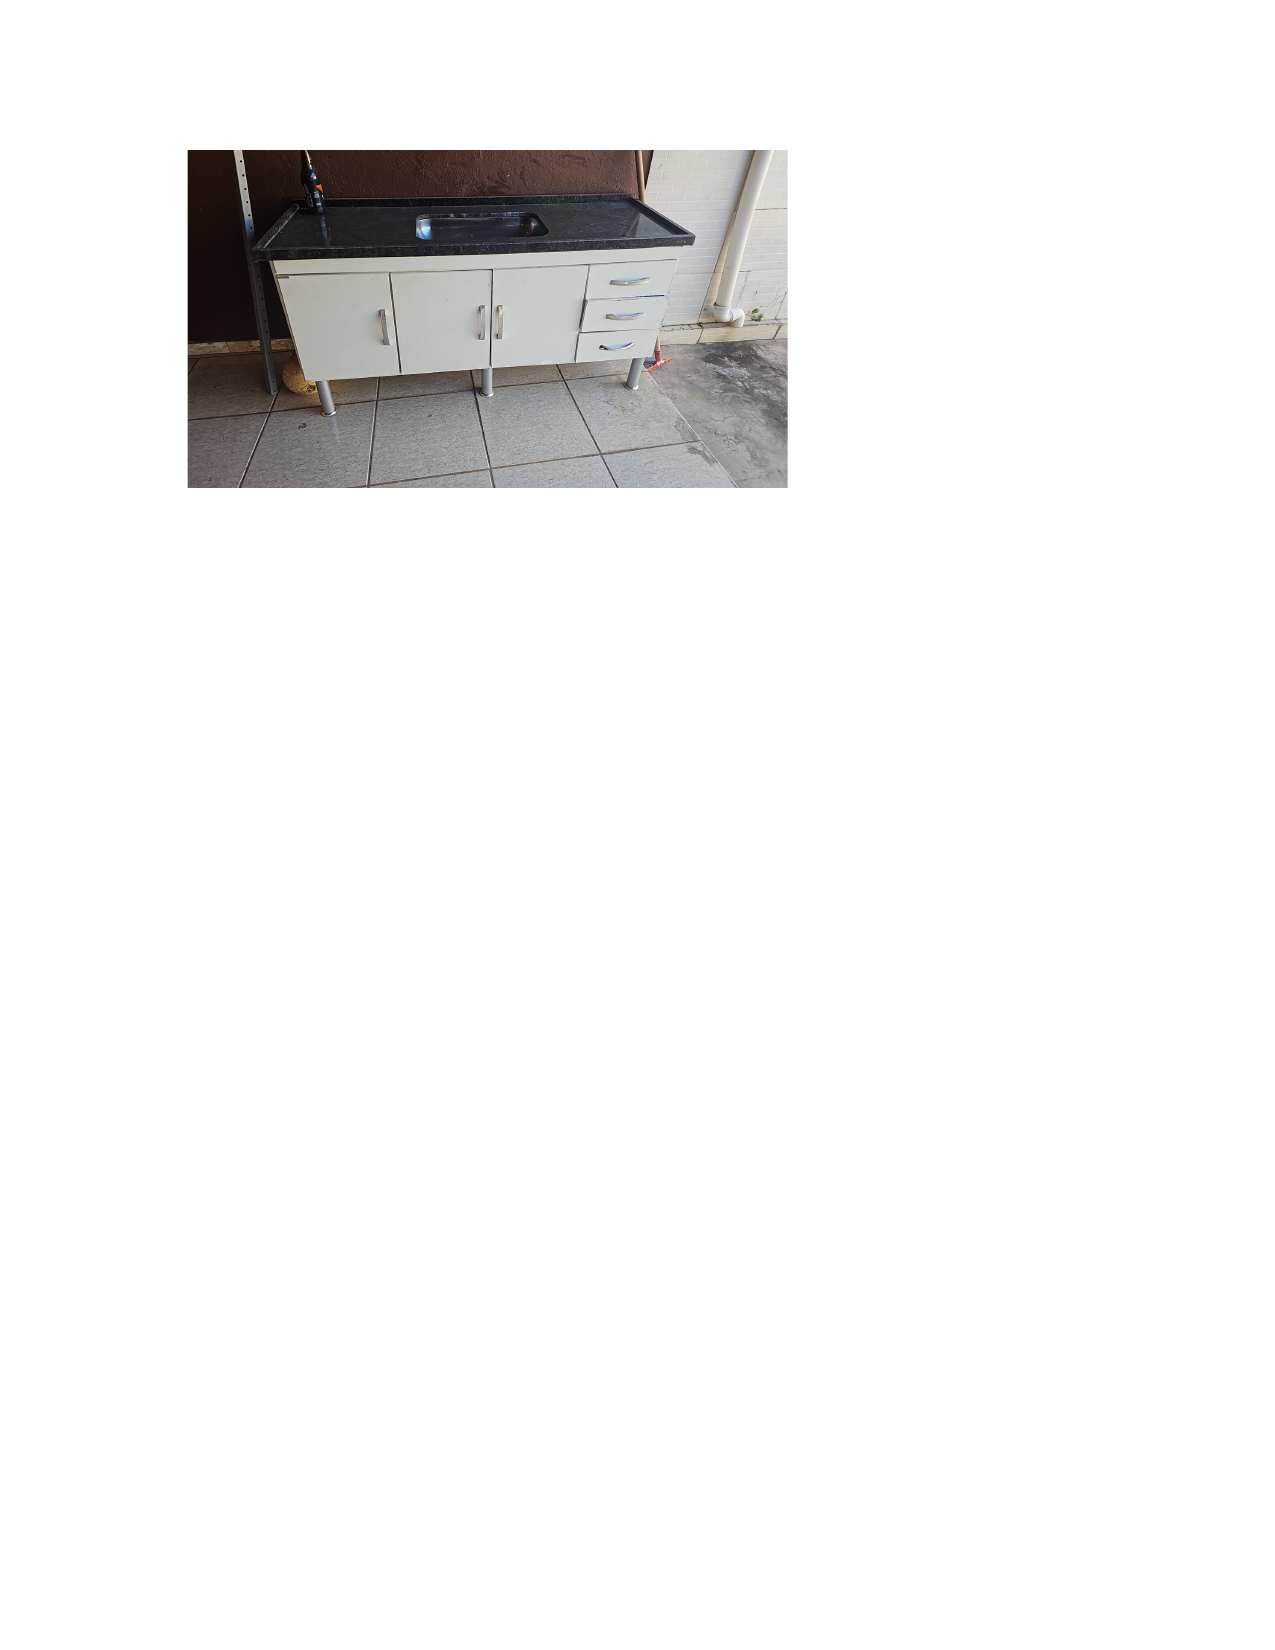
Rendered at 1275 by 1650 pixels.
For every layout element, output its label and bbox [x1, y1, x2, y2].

picture [187, 150, 788, 488]
